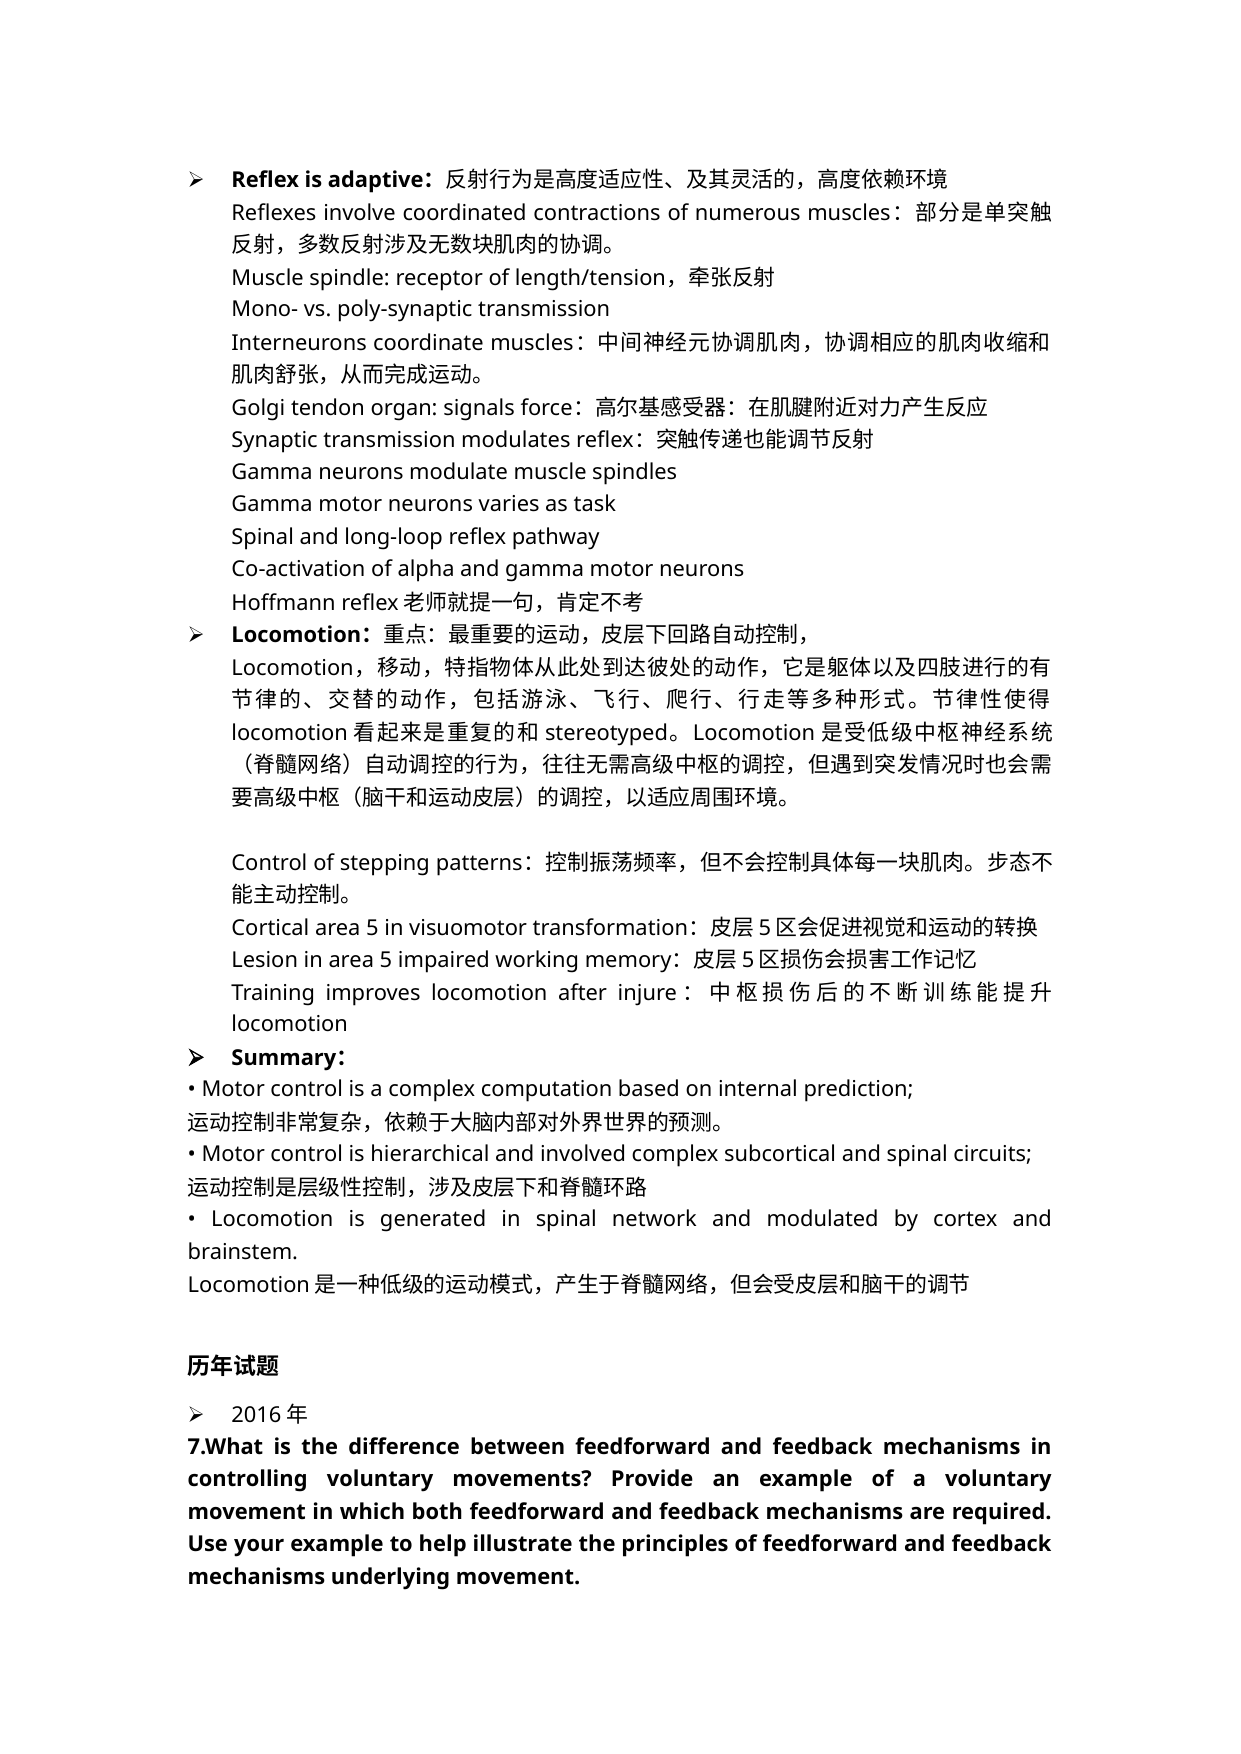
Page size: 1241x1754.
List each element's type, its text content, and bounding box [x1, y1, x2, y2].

list Control of stepping patterns：控制振荡频率，但不会控制具体每一块肌肉。步态不能主动控制。 [231, 844, 1053, 909]
list Reflex is adaptive：反射行为是高度适应性、及其灵活的，高度依赖环境 [187, 162, 1053, 194]
list Locomotion，移动，特指物体从此处到达彼处的动作，它是躯体以及四肢进行的有节律的、交替的动作，包括游泳、飞行、爬行、行走等多种形式。节律性使得locomotion看起来是重复的和stereotyped。Locomotion是受低级中枢神经系统（脊髓网络）自动调控的行为，往往无需高级中枢的调控，但遇到突发情况时也会需要高级中枢（脑干和运动皮层）的调控，以适应周围环境。 [231, 649, 1053, 812]
list Summary： [187, 1039, 1053, 1072]
list Lesion in area 5 impaired working memory：皮层5区损伤会损害工作记忆 [231, 942, 1053, 974]
list Interneurons coordinate muscles：中间神经元协调肌肉，协调相应的肌肉收缩和肌肉舒张，从而完成运动。 [231, 324, 1053, 389]
list Locomotion：重点：最重要的运动，皮层下回路自动控制， [187, 617, 1053, 649]
text • Motor control is hierarchical and involved complex subcortical and spinal circuits; [187, 1137, 1053, 1169]
list 2016年 [187, 1397, 1053, 1429]
list Hoffmann reflex老师就提一句，肯定不考 [231, 584, 1053, 617]
text 历年试题 [187, 1332, 1053, 1397]
text Locomotion是一种低级的运动模式，产生于脊髓网络，但会受皮层和脑干的调节 [187, 1267, 1053, 1299]
list Spinal and long-loop reflex pathway [231, 519, 1053, 552]
list Reflexes involve coordinated contractions of numerous muscles：部分是单突触反射，多数反射涉及无数块肌肉的协调。 [231, 194, 1053, 259]
text • Motor control is a complex computation based on internal prediction; [187, 1072, 1053, 1104]
text 运动控制是层级性控制，涉及皮层下和脊髓环路 [187, 1169, 1053, 1202]
list Gamma motor neurons varies as task [231, 487, 1053, 519]
list Muscle spindle: receptor of length/tension，牵张反射 [231, 259, 1053, 292]
list Co-activation of alpha and gamma motor neurons [231, 552, 1053, 584]
list Gamma neurons modulate muscle spindles [231, 454, 1053, 487]
text • Locomotion is generated in spinal network and modulated by cortex and brainstem. [187, 1202, 1053, 1267]
list Synaptic transmission modulates reflex：突触传递也能调节反射 [231, 422, 1053, 454]
list Golgi tendon organ: signals force：高尔基感受器：在肌腱附近对力产生反应 [231, 389, 1053, 422]
text 运动控制非常复杂，依赖于大脑内部对外界世界的预测。 [187, 1104, 1053, 1137]
list Training improves locomotion after injure：中枢损伤后的不断训练能提升locomotion [231, 974, 1053, 1039]
text 7.What is the difference between feedforward and feedback mechanisms in controlling voluntary movements? Provide an example of a voluntary movement in which both feedforward and feedback mechanisms are required. Use your example to help illustrate the principles of feedforward and feedback mechanisms underlying movement. [187, 1429, 1053, 1592]
list Cortical area 5 in visuomotor transformation：皮层5区会促进视觉和运动的转换 [231, 909, 1053, 942]
list Mono- vs. poly-synaptic transmission [231, 292, 1053, 324]
